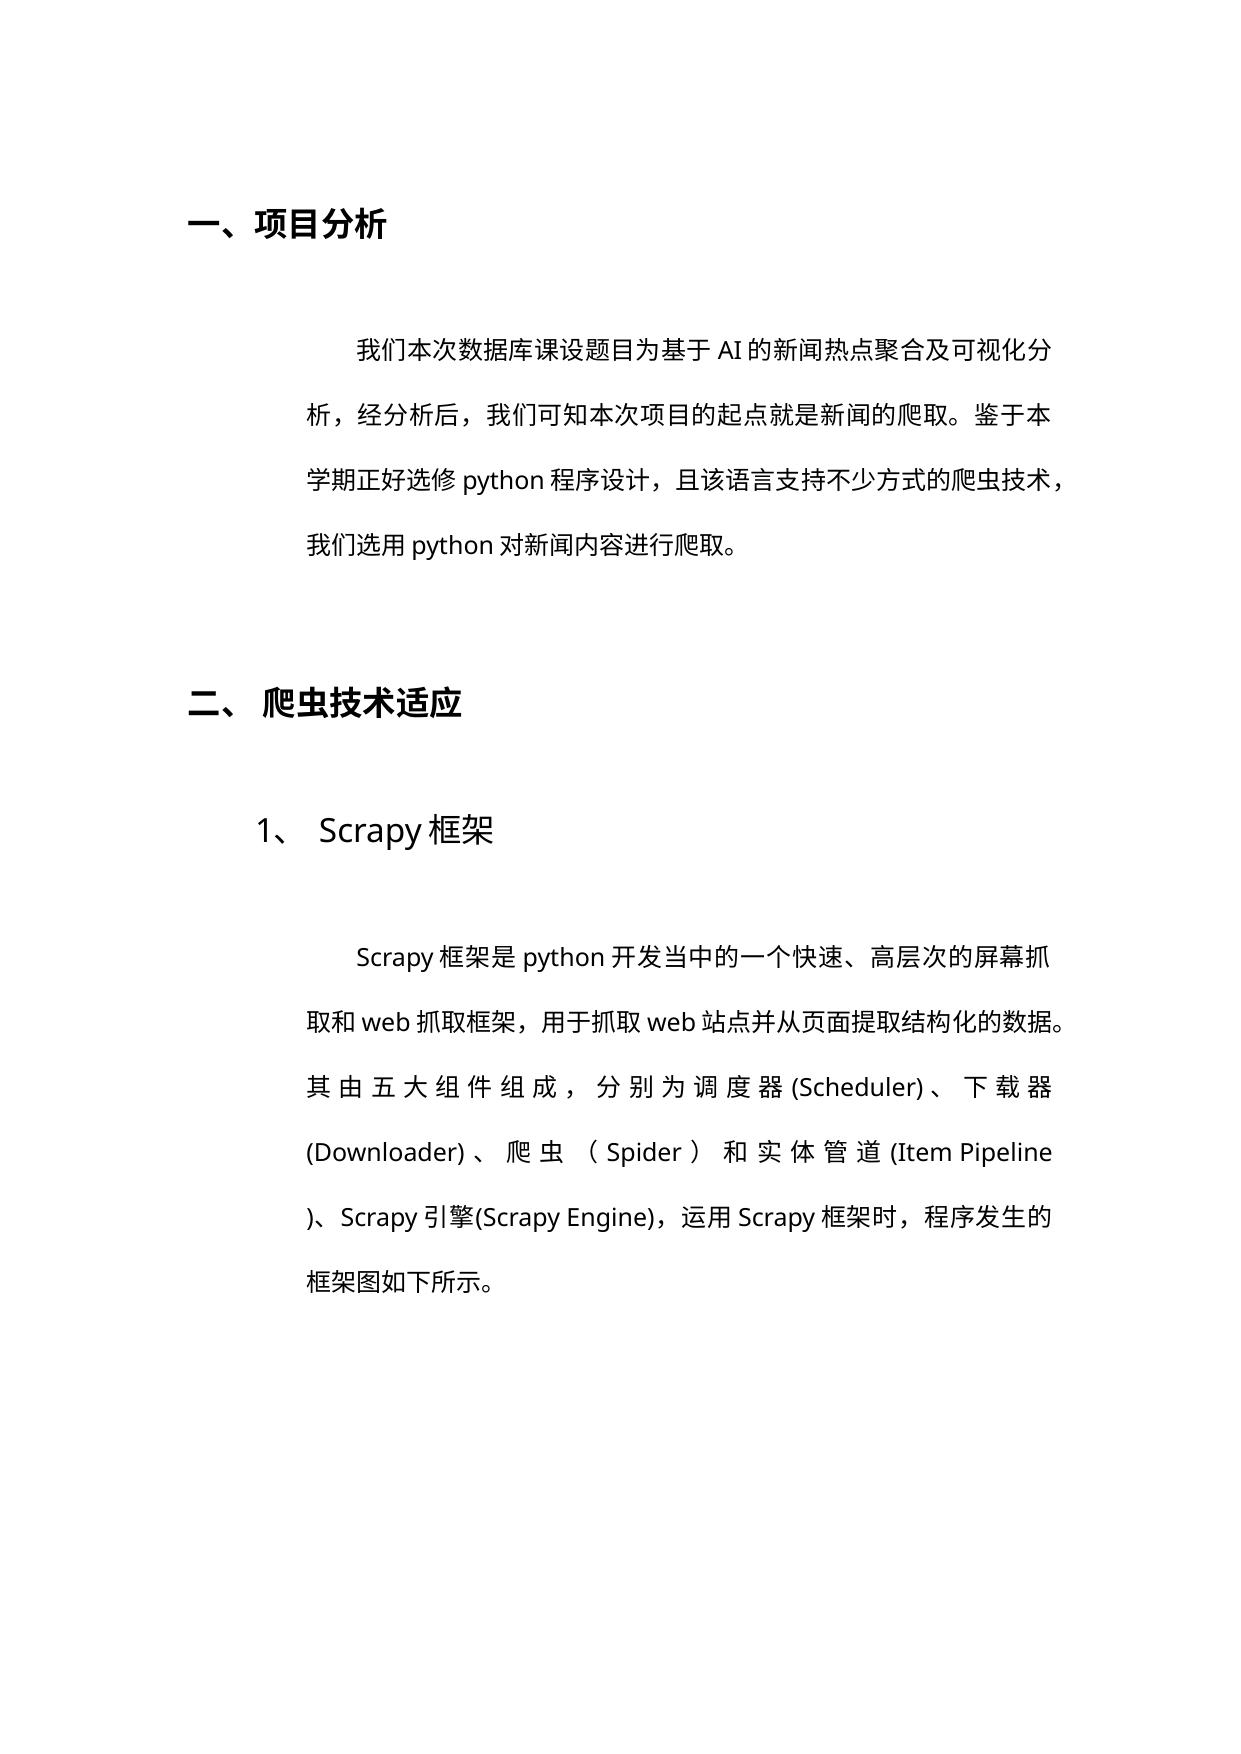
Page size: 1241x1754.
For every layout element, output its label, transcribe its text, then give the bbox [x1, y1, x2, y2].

subtitle Scrapy框架 [255, 796, 1053, 861]
text Scrapy框架是python开发当中的一个快速、高层次的屏幕抓取和web抓取框架，用于抓取web站点并从页面提取结构化的数据。其由五大组件组成，分别为调度器(Scheduler)、下载器(Downloader)、爬虫（Spider）和实体管道(Item Pipeline)、Scrapy引擎(Scrapy Engine)，运用Scrapy框架时，程序发生的框架图如下所示。 [306, 923, 1053, 1313]
text 我们本次数据库课设题目为基于AI的新闻热点聚合及可视化分析，经分析后，我们可知本次项目的起点就是新闻的爬取。鉴于本学期正好选修python程序设计，且该语言支持不少方式的爬虫技术，我们选用python对新闻内容进行爬取。 [306, 316, 1053, 576]
subtitle 一、项目分析 [187, 189, 1053, 254]
subtitle 爬虫技术适应 [187, 668, 1053, 733]
